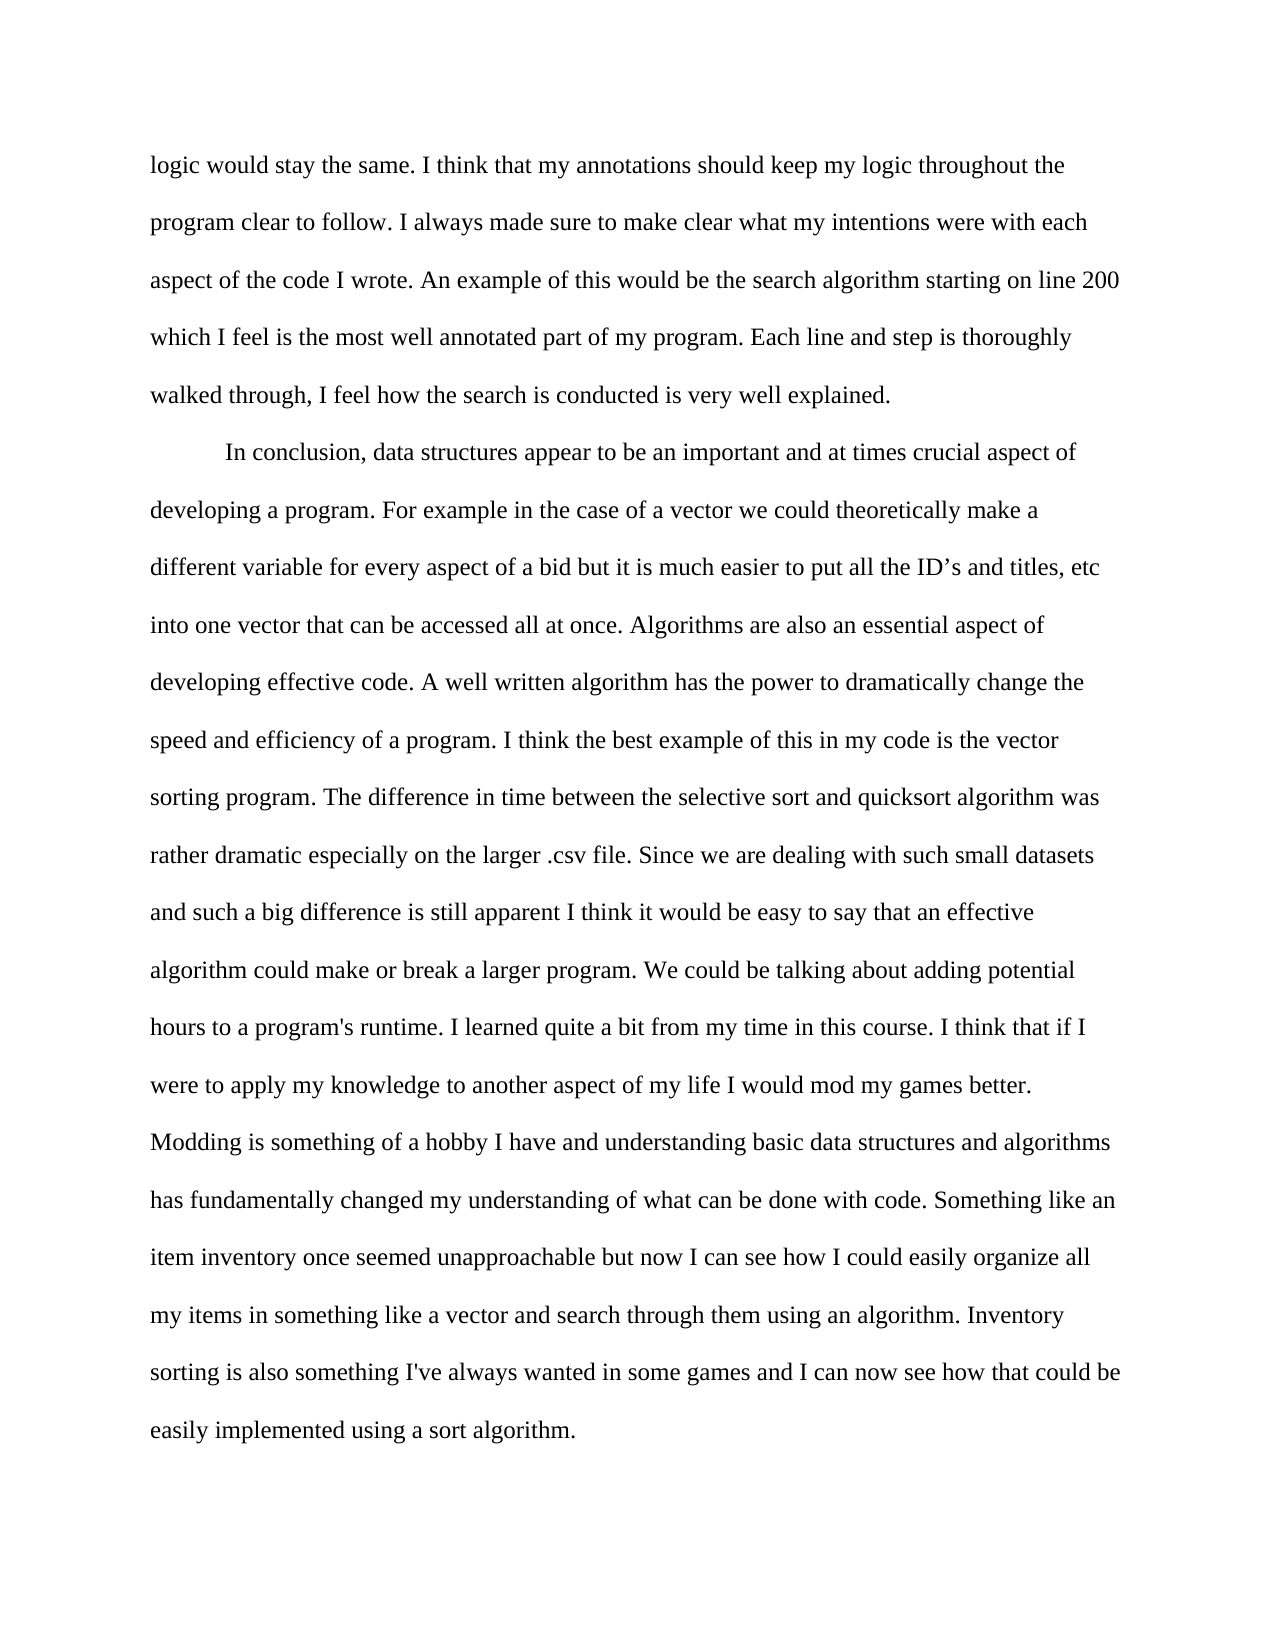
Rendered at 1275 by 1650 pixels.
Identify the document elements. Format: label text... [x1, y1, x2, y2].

text In conclusion, data structures appear to be an important and at times crucial aspect of developing a program. For example in the case of a vector we could theoretically make a different variable for every aspect of a bid but it is much easier to put all the ID’s and titles, etc into one vector that can be accessed all at once. Algorithms are also an essential aspect of developing effective code. A well written algorithm has the power to dramatically change the speed and efficiency of a program. I think the best example of this in my code is the vector sorting program. The difference in time between the selective sort and quicksort algorithm was rather dramatic especially on the larger .csv file. Since we are dealing with such small datasets and such a big difference is still apparent I think it would be easy to say that an effective algorithm could make or break a larger program. We could be talking about adding potential hours to a program's runtime. I learned quite a bit from my time in this course. I think that if I were to apply my knowledge to another aspect of my life I would mod my games better. Modding is something of a hobby I have and understanding basic data structures and algorithms has fundamentally changed my understanding of what can be done with code. Something like an item inventory once seemed unapproachable but now I can see how I could easily organize all my items in something like a vector and search through them using an algorithm. Inventory sorting is also something I've always wanted in some games and I can now see how that could be easily implemented using a sort algorithm. [150, 437, 1125, 1444]
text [150, 150, 1125, 409]
